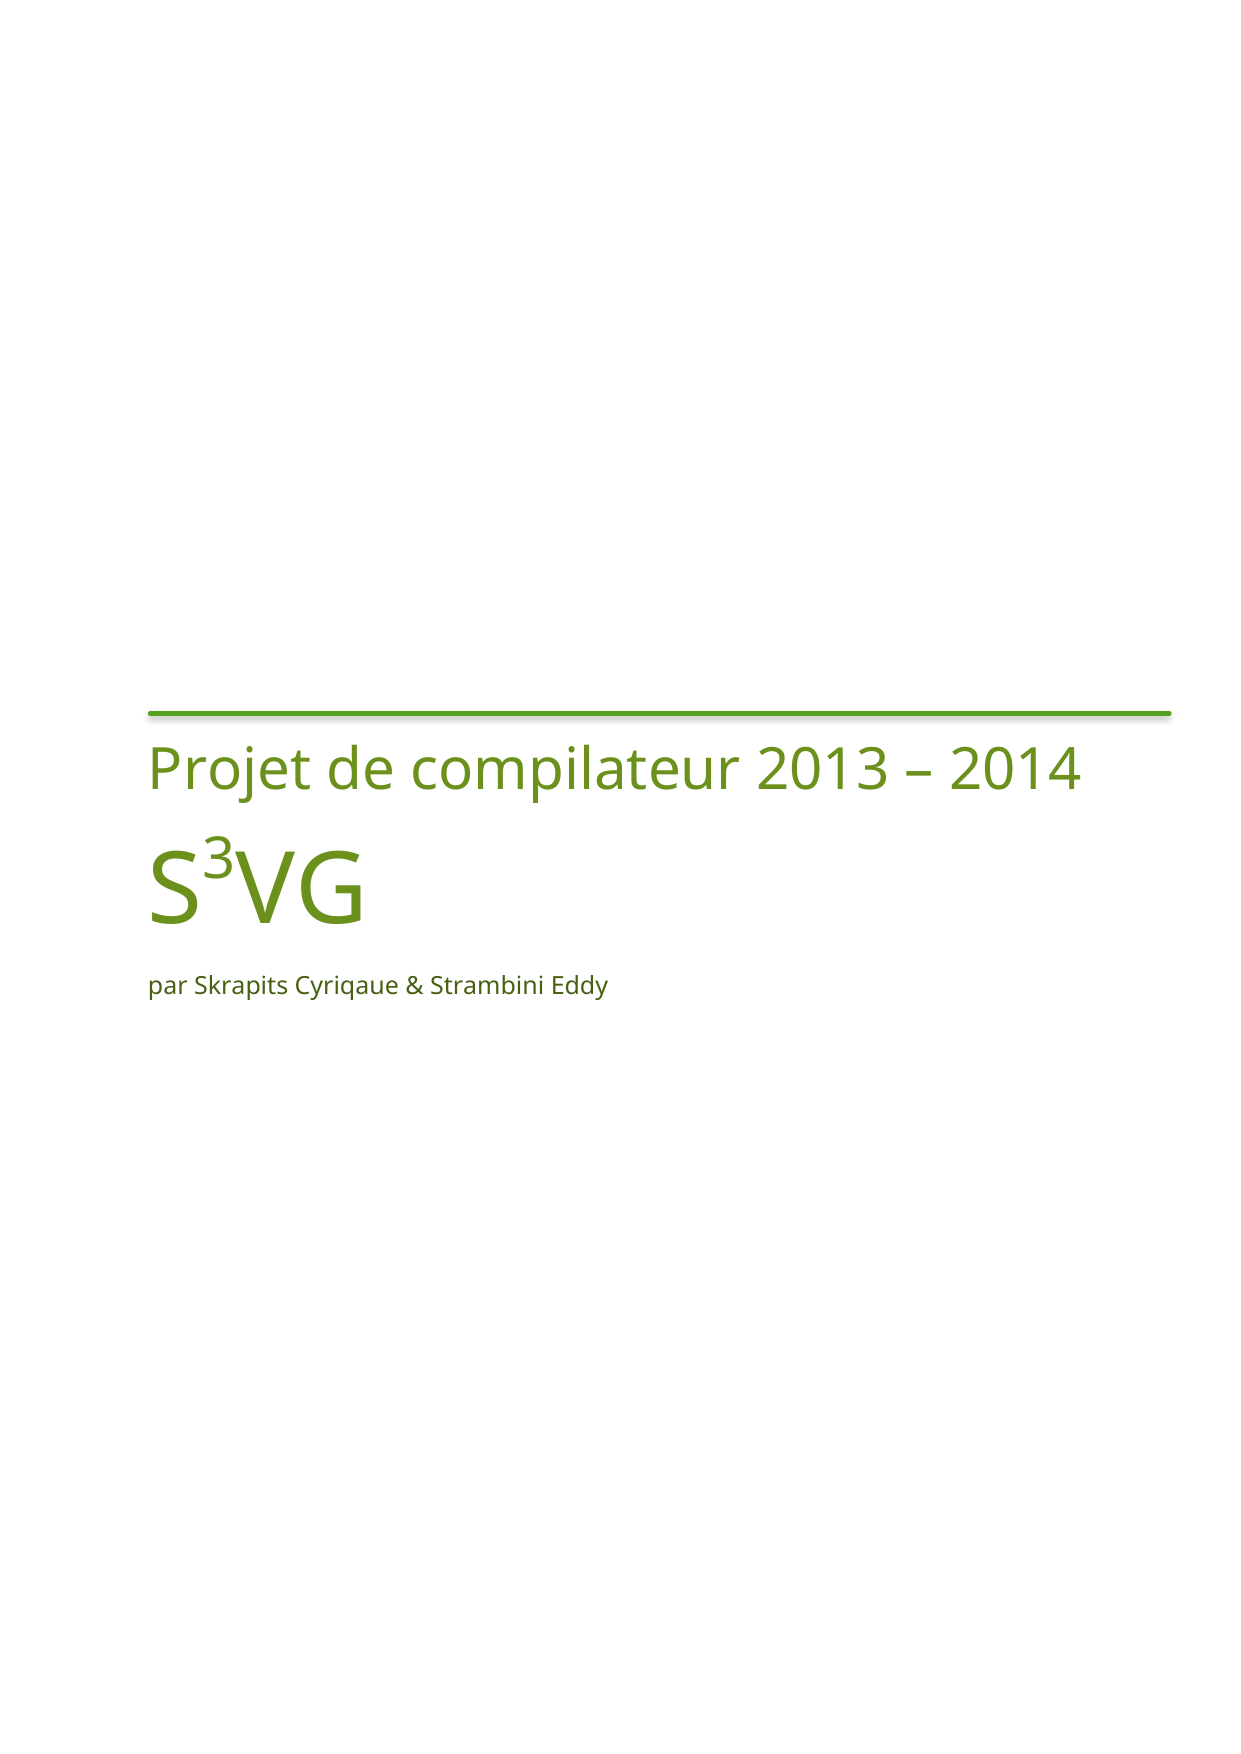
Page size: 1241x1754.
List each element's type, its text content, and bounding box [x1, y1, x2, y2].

subtitle par Skrapits Cyriqaue & Strambini Eddy [148, 968, 1093, 1002]
subtitle S3VG [148, 817, 1093, 953]
subtitle Projet de compilateur 2013 – 2014 [148, 727, 1093, 806]
